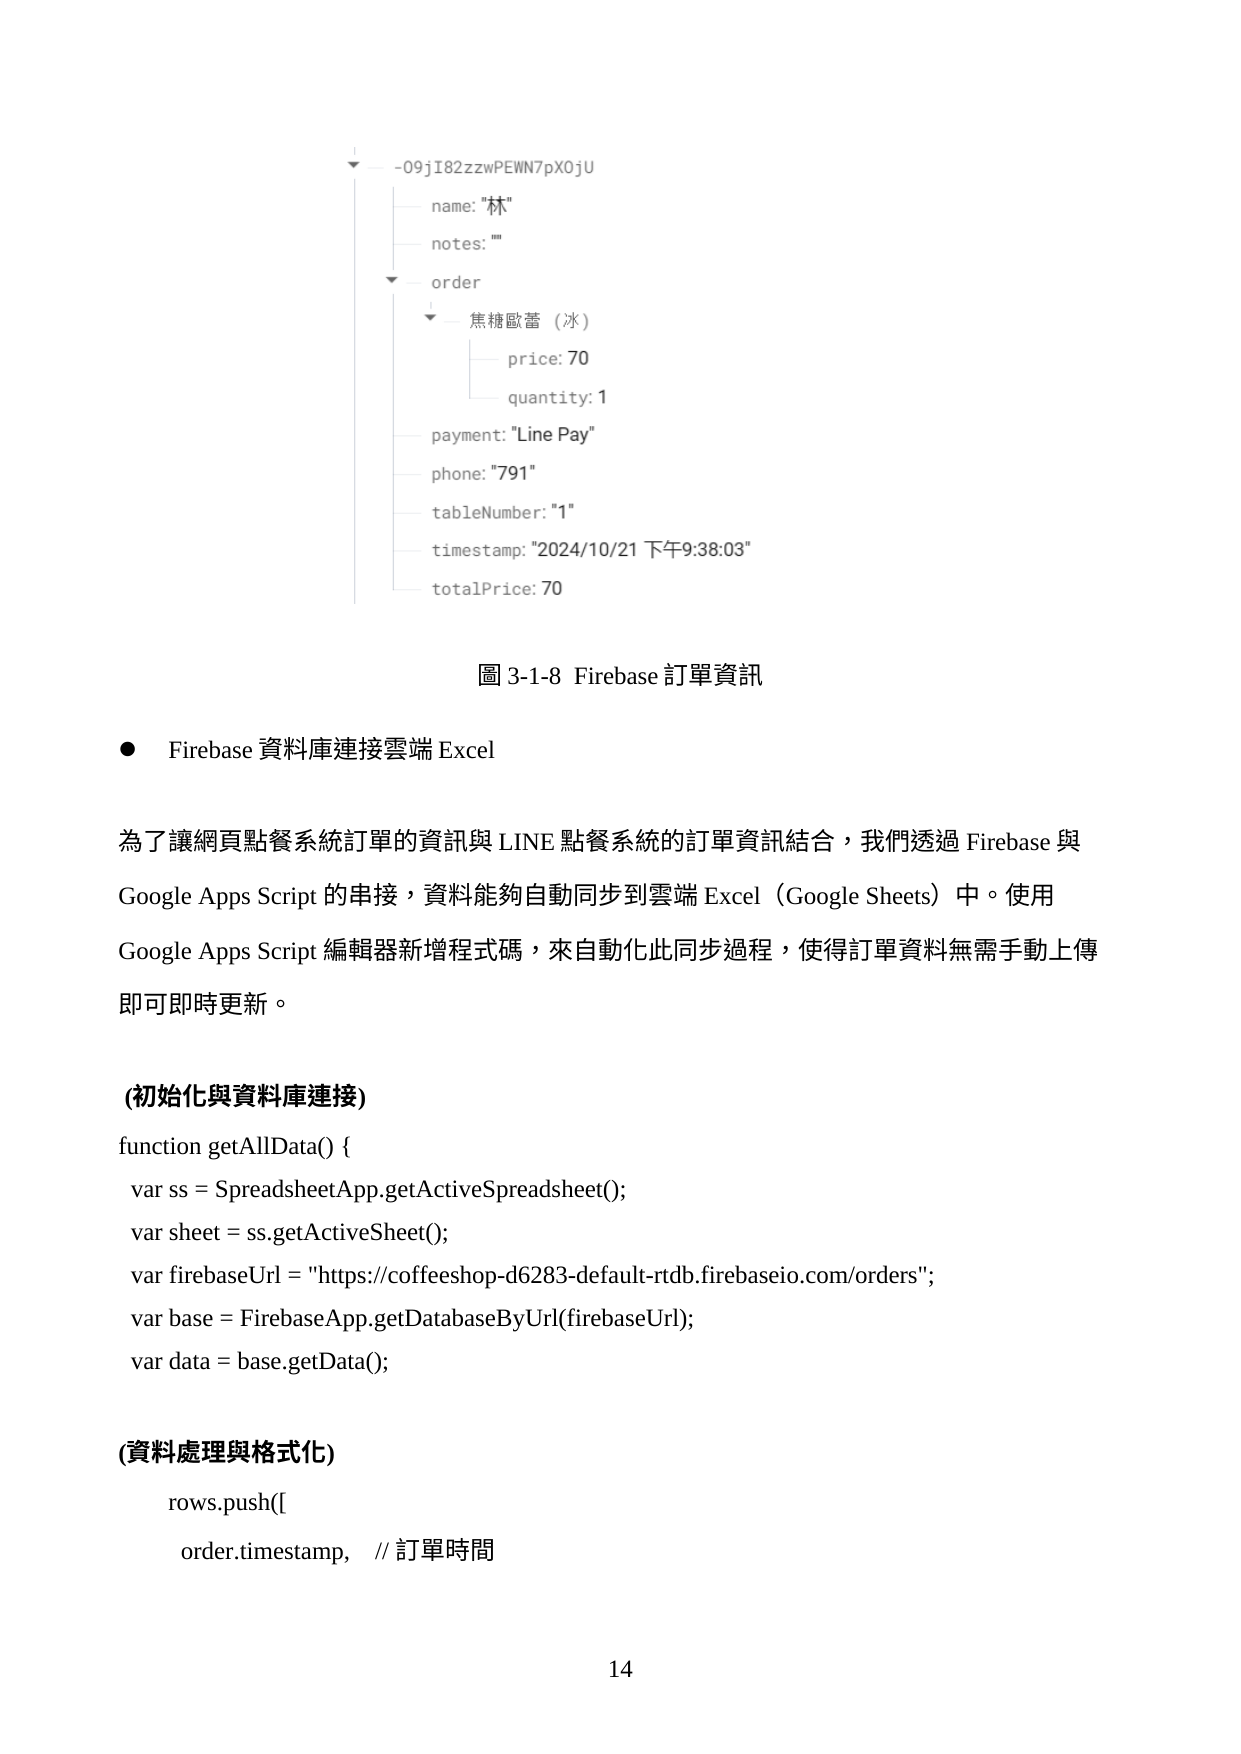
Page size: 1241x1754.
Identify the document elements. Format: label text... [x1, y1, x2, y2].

list 圖3-1-8 Firebase訂單資訊 [118, 656, 1122, 692]
text (初始化與資料庫連接) [118, 1076, 1122, 1113]
text order.timestamp, // 訂單時間 [118, 1530, 1122, 1566]
list Firebase資料庫連接雲端Excel [118, 729, 1122, 766]
text var base = FirebaseApp.getDatabaseByUrl(firebaseUrl); [118, 1303, 1122, 1332]
text var sheet = ss.getActiveSheet(); [118, 1217, 1122, 1246]
text rows.push([ [118, 1487, 1122, 1516]
text var ss = SpreadsheetApp.getActiveSpreadsheet(); [118, 1174, 1122, 1203]
text 為了讓網頁點餐系統訂單的資訊與LINE點餐系統的訂單資訊結合，我們透過 Firebase 與 Google Apps Script 的串接，資料能夠自動同步到雲端 Excel（Google Sheets）中。使用 Google Apps Script 編輯器新增程式碼，來自動化此同步過程，使得訂單資料無需手動上傳即可即時更新。 [118, 821, 1122, 1021]
text (資料處理與格式化) [118, 1433, 1122, 1469]
picture [320, 147, 920, 604]
text function getAllData() { [118, 1131, 1122, 1159]
text var firebaseUrl = "https://coffeeshop-d6283-default-rtdb.firebaseio.com/orders"; [118, 1260, 1122, 1289]
text var data = base.getData(); [118, 1346, 1122, 1375]
